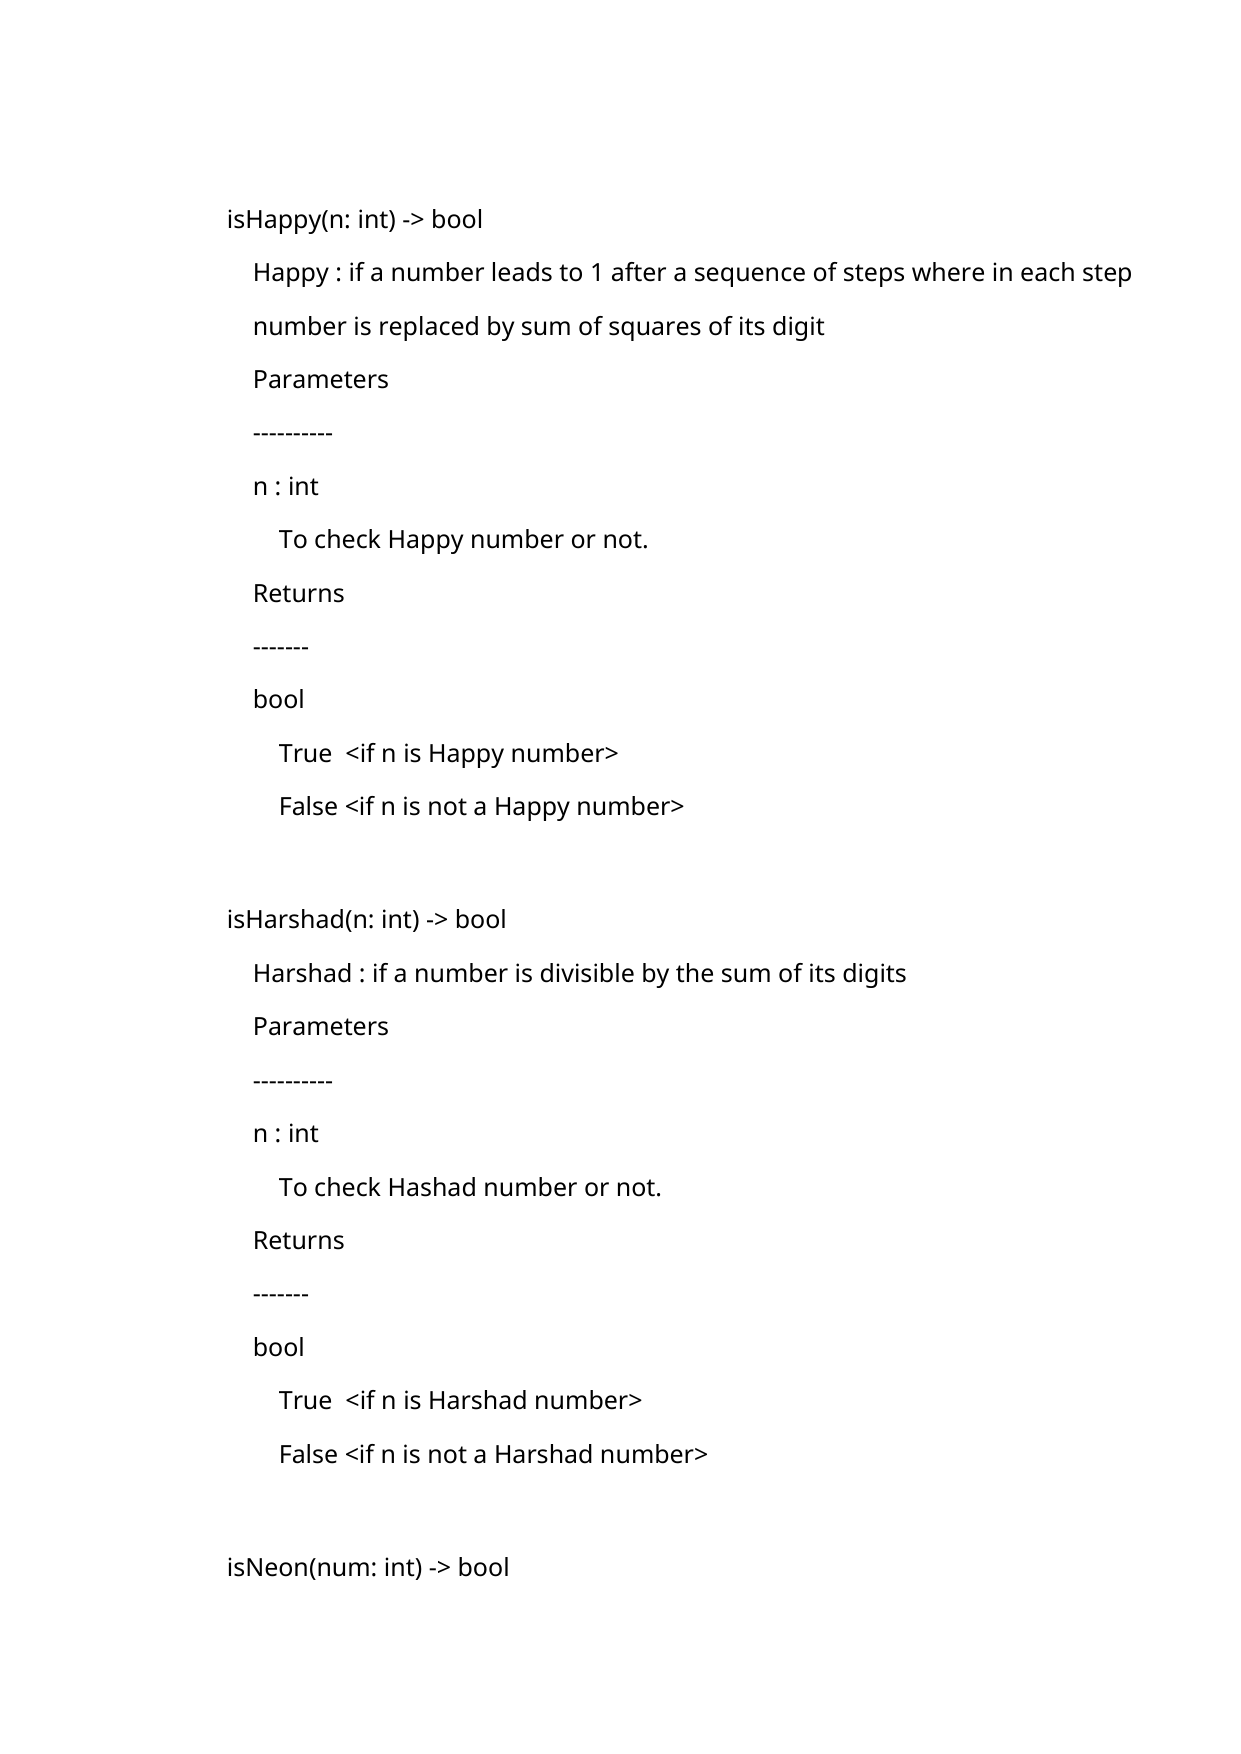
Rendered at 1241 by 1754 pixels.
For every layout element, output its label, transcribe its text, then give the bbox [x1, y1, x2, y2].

text isHarshad(n: int) -> bool [201, 902, 1152, 936]
text ---------- [201, 415, 1152, 449]
text isNeon(num: int) -> bool [201, 1549, 1152, 1583]
text isHappy(n: int) -> bool [201, 201, 1152, 235]
text Returns [201, 575, 1152, 609]
text bool [201, 682, 1152, 716]
text number is replaced by sum of squares of its digit [201, 308, 1152, 342]
text n : int [201, 1116, 1152, 1150]
text ------- [201, 629, 1152, 663]
text To check Happy number or not. [201, 522, 1152, 556]
text False <if n is not a Harshad number> [201, 1436, 1152, 1470]
text Returns [201, 1223, 1152, 1257]
text False <if n is not a Happy number> [201, 789, 1152, 823]
text True <if n is Harshad number> [201, 1383, 1152, 1417]
text Happy : if a number leads to 1 after a sequence of steps where in each step [201, 255, 1152, 289]
text ---------- [201, 1062, 1152, 1096]
text bool [201, 1329, 1152, 1363]
text ------- [201, 1276, 1152, 1310]
text Harshad : if a number is divisible by the sum of its digits [201, 955, 1152, 989]
text To check Hashad number or not. [201, 1169, 1152, 1203]
text True <if n is Happy number> [201, 736, 1152, 770]
text n : int [201, 468, 1152, 502]
text Parameters [201, 1009, 1152, 1043]
text Parameters [201, 362, 1152, 396]
